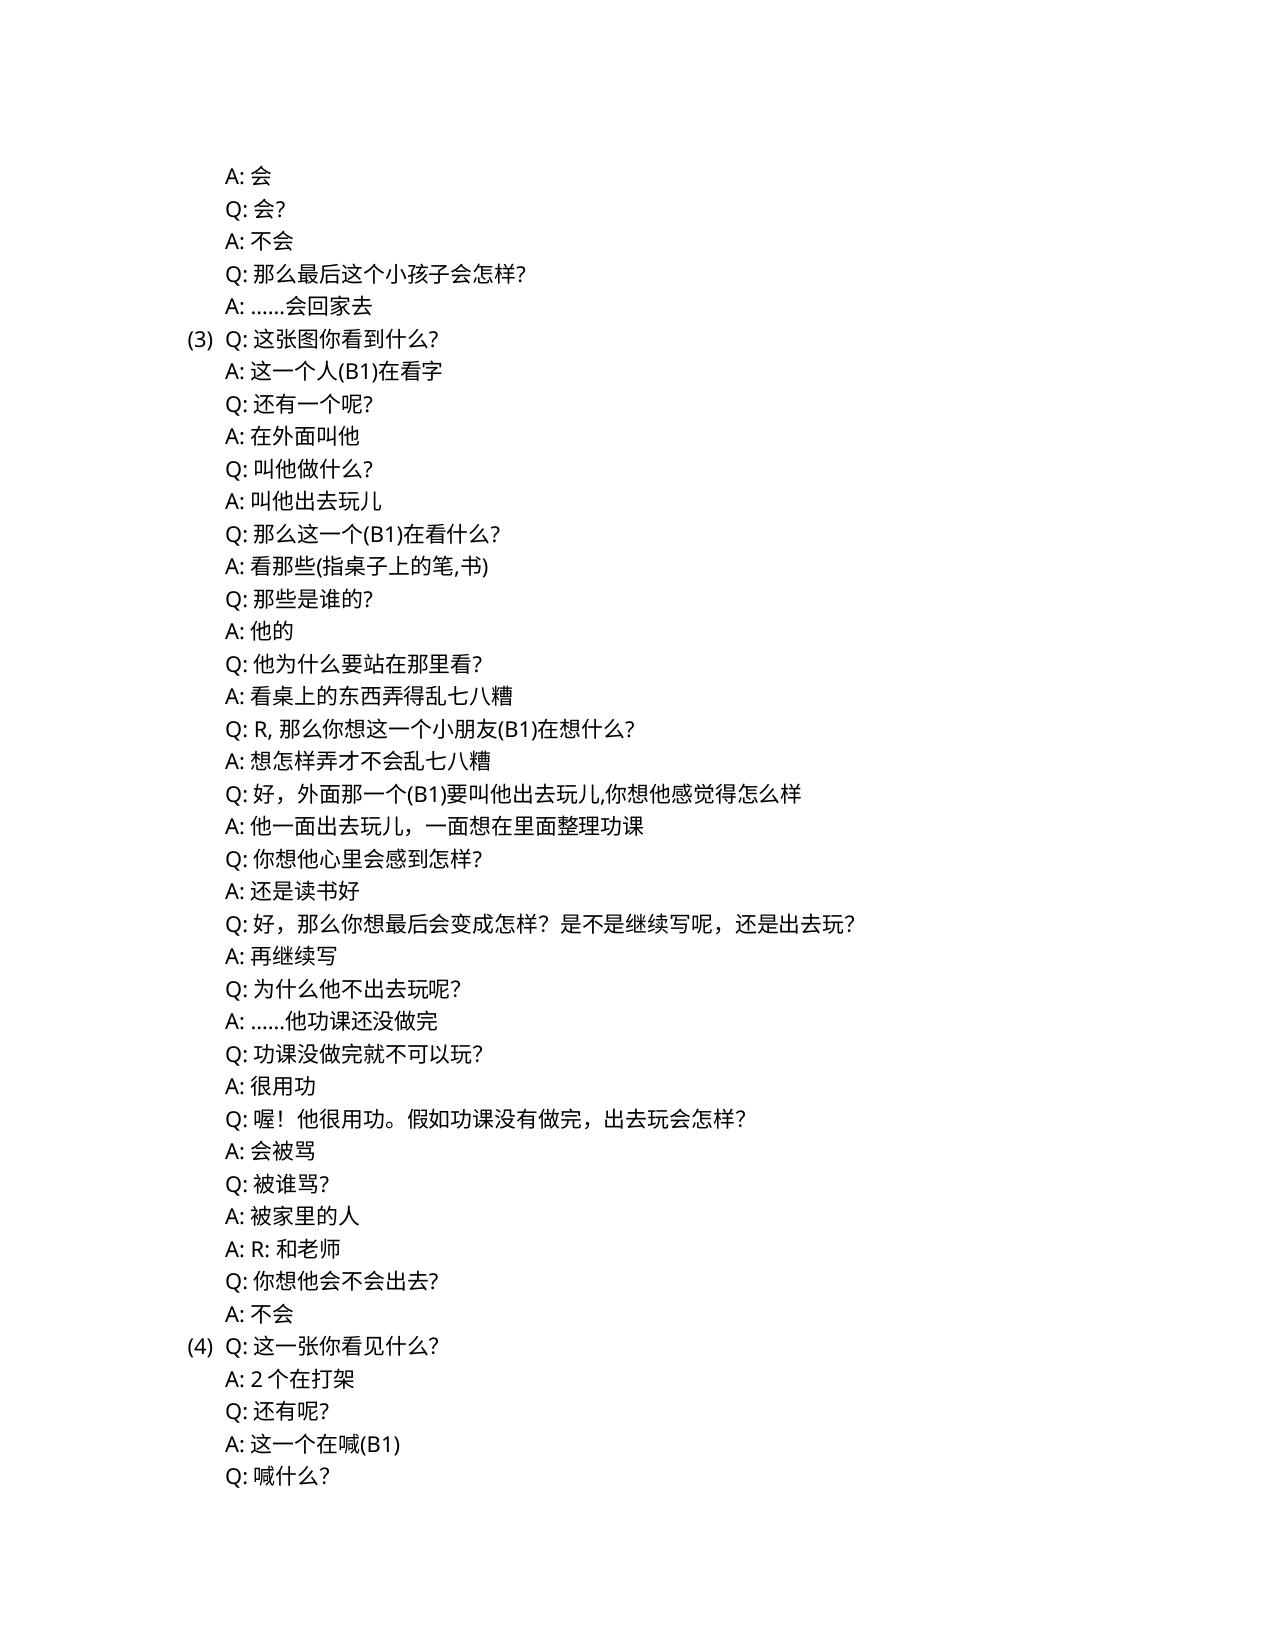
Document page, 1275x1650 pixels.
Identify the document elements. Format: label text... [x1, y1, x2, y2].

list Q: 这张图你看到什么? [187, 321, 1087, 354]
list Q: 会? [225, 191, 1087, 224]
list A: 这一个在喊(B1) [225, 1426, 1087, 1459]
list Q: 叫他做什么? [225, 451, 1087, 484]
list A: 还是读书好 [225, 874, 1087, 906]
list Q: R, 那么你想这一个小朋友(B1)在想什么? [225, 711, 1087, 744]
list Q: 他为什么要站在那里看? [225, 646, 1087, 679]
list A: 这一个人(B1)在看字 [225, 354, 1087, 386]
list A: ……会回家去 [225, 289, 1087, 321]
list Q: 好，外面那一个(B1)要叫他出去玩儿,你想他感觉得怎么样 [225, 776, 1087, 809]
list Q: 好，那么你想最后会变成怎样？是不是继续写呢，还是出去玩？ [225, 906, 1087, 939]
list A: 不会 [225, 1296, 1087, 1329]
list Q: 那么这一个(B1)在看什么? [225, 516, 1087, 549]
list Q: 功课没做完就不可以玩？ [225, 1036, 1087, 1069]
list Q: 你想他会不会出去? [225, 1264, 1087, 1296]
list A: 2个在打架 [225, 1361, 1087, 1394]
list A: 想怎样弄才不会乱七八糟 [225, 744, 1087, 776]
list A: R: 和老师 [225, 1231, 1087, 1264]
list A: 再继续写 [225, 939, 1087, 971]
list A: 叫他出去玩儿 [225, 484, 1087, 516]
list A: 他一面出去玩儿，一面想在里面整理功课 [225, 809, 1087, 841]
list Q: 还有呢? [225, 1394, 1087, 1426]
list Q: 你想他心里会感到怎样? [225, 841, 1087, 874]
list A: 会被骂 [225, 1134, 1087, 1166]
list Q: 喊什么？ [225, 1459, 1087, 1491]
list A: 很用功 [225, 1069, 1087, 1101]
list A: 看桌上的东西弄得乱七八糟 [225, 679, 1087, 711]
list A: 看那些(指桌子上的笔,书) [225, 549, 1087, 581]
list Q: 那么最后这个小孩子会怎样? [225, 256, 1087, 289]
list Q: 被谁骂? [225, 1166, 1087, 1199]
list A: 不会 [225, 224, 1087, 256]
list Q: 喔！他很用功。假如功课没有做完，出去玩会怎样？ [225, 1101, 1087, 1134]
list A: 会 [225, 159, 1087, 191]
list Q: 那些是谁的? [225, 581, 1087, 614]
list A: 被家里的人 [225, 1199, 1087, 1231]
list Q: 还有一个呢? [225, 386, 1087, 419]
list A: 他的 [225, 614, 1087, 646]
list Q: 这一张你看见什么？ [187, 1329, 1087, 1361]
list Q: 为什么他不出去玩呢？ [225, 971, 1087, 1004]
list A: ……他功课还没做完 [225, 1004, 1087, 1036]
list A: 在外面叫他 [225, 419, 1087, 451]
